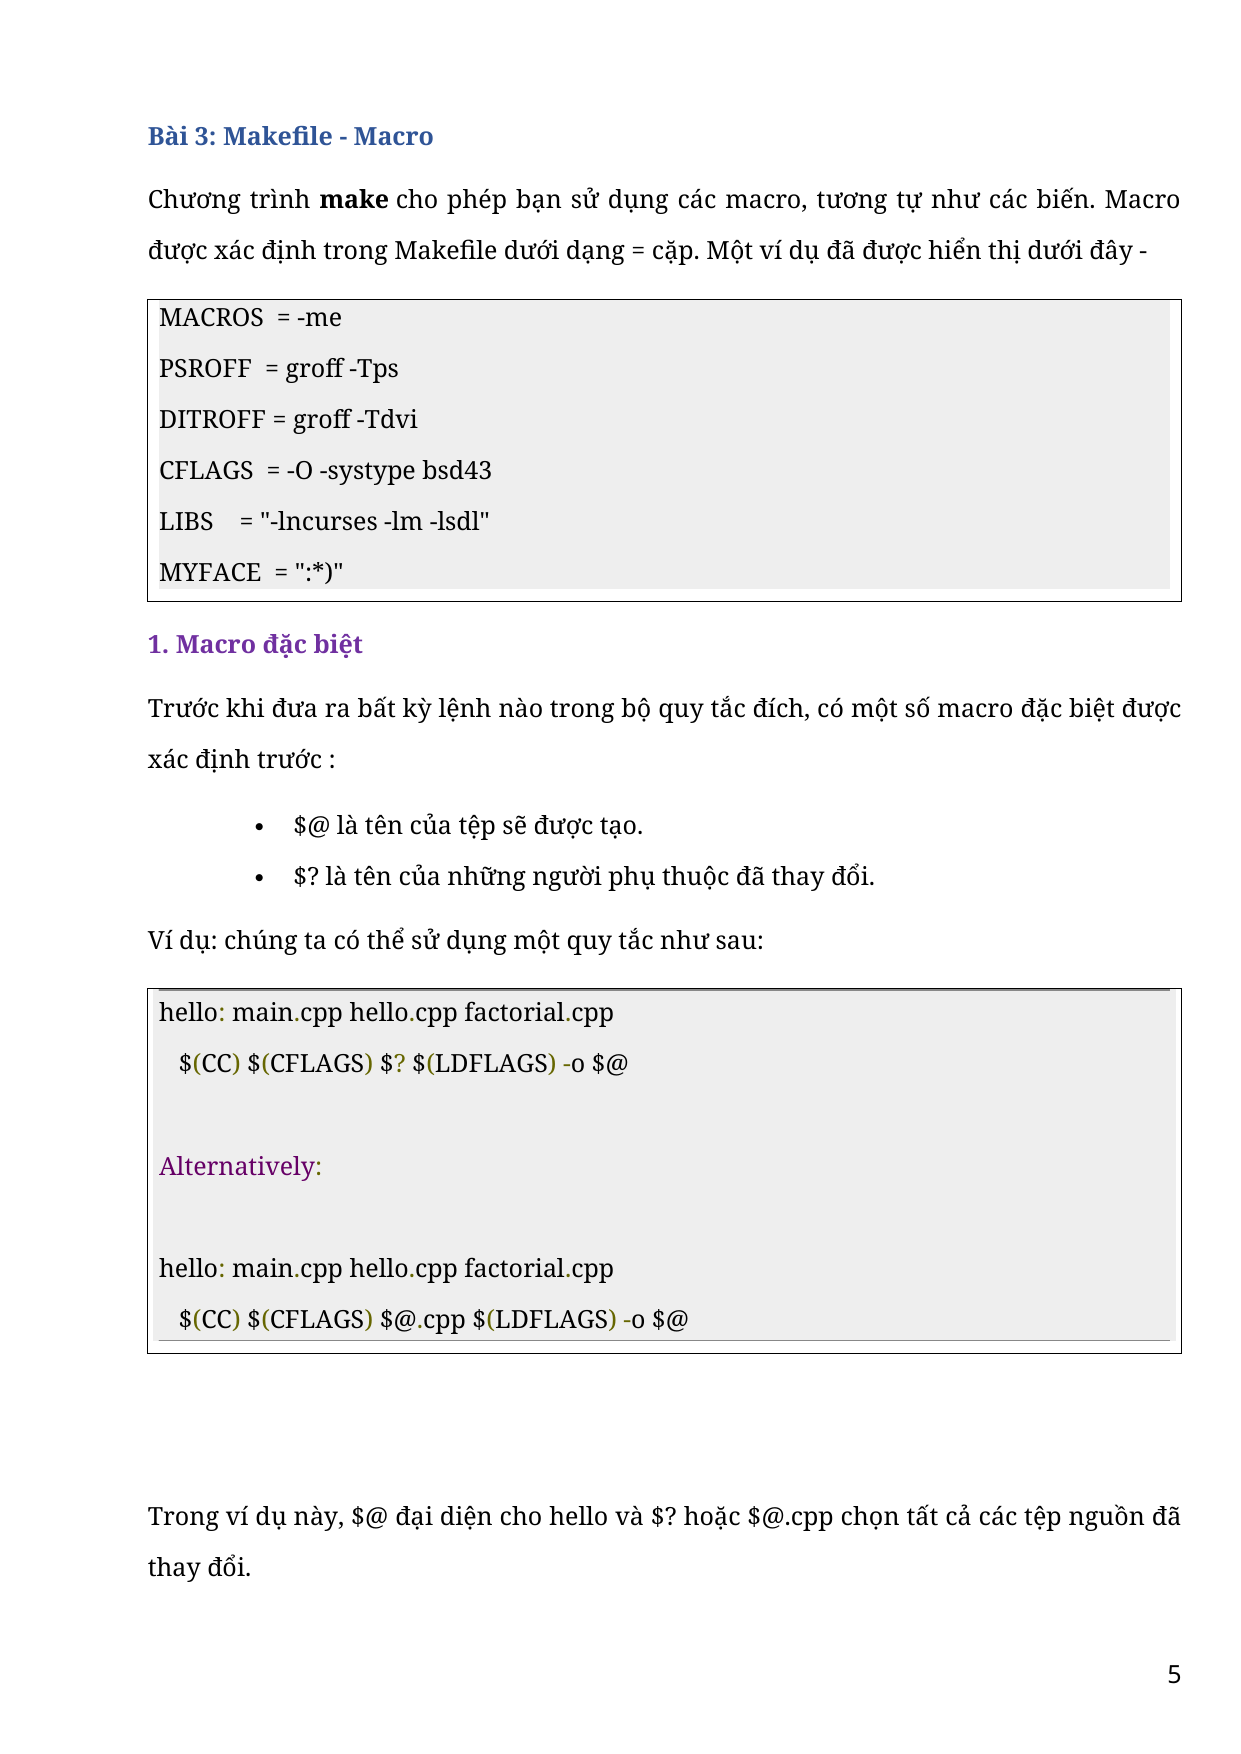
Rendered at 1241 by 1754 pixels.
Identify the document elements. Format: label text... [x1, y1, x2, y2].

table_header MACROS = -me PSROFF = groff -Tps DITROFF = groff -Tdvi CFLAGS = -O -systype bsd43 LIBS = "-lncurses -lm -lsdl" MYFACE = ":*)" [148, 300, 1181, 601]
list $@ là tên của tệp sẽ được tạo. [256, 808, 1181, 842]
subtitle Macro đặc biệt [148, 627, 1181, 661]
text Trước khi đưa ra bất kỳ lệnh nào trong bộ quy tắc đích, có một số macro đặc biệt được xác định trước : [148, 691, 1181, 776]
table_header hello: main.cpp hello.cpp factorial.cpp $(CC) $(CFLAGS) $? $(LDFLAGS) -o $@ Alternatively: hello: main.cpp hello.cpp factorial.cpp $(CC) $(CFLAGS) $@.cpp $(LDFLAGS) -o $@ [148, 989, 1181, 1353]
text Ví dụ: chúng ta có thể sử dụng một quy tắc như sau: [148, 922, 1181, 956]
subtitle Makefile - Macro [148, 118, 1181, 152]
text Chương trình make cho phép bạn sử dụng các macro, tương tự như các biến. Macro được xác định trong Makefile dưới dạng = cặp. Một ví dụ đã được hiển thị dưới đây - [148, 182, 1181, 267]
text Trong ví dụ này, $@ đại diện cho hello và $? hoặc $@.cpp chọn tất cả các tệp nguồn đã thay đổi. [148, 1499, 1181, 1584]
list $? là tên của những người phụ thuộc đã thay đổi. [256, 859, 1181, 893]
